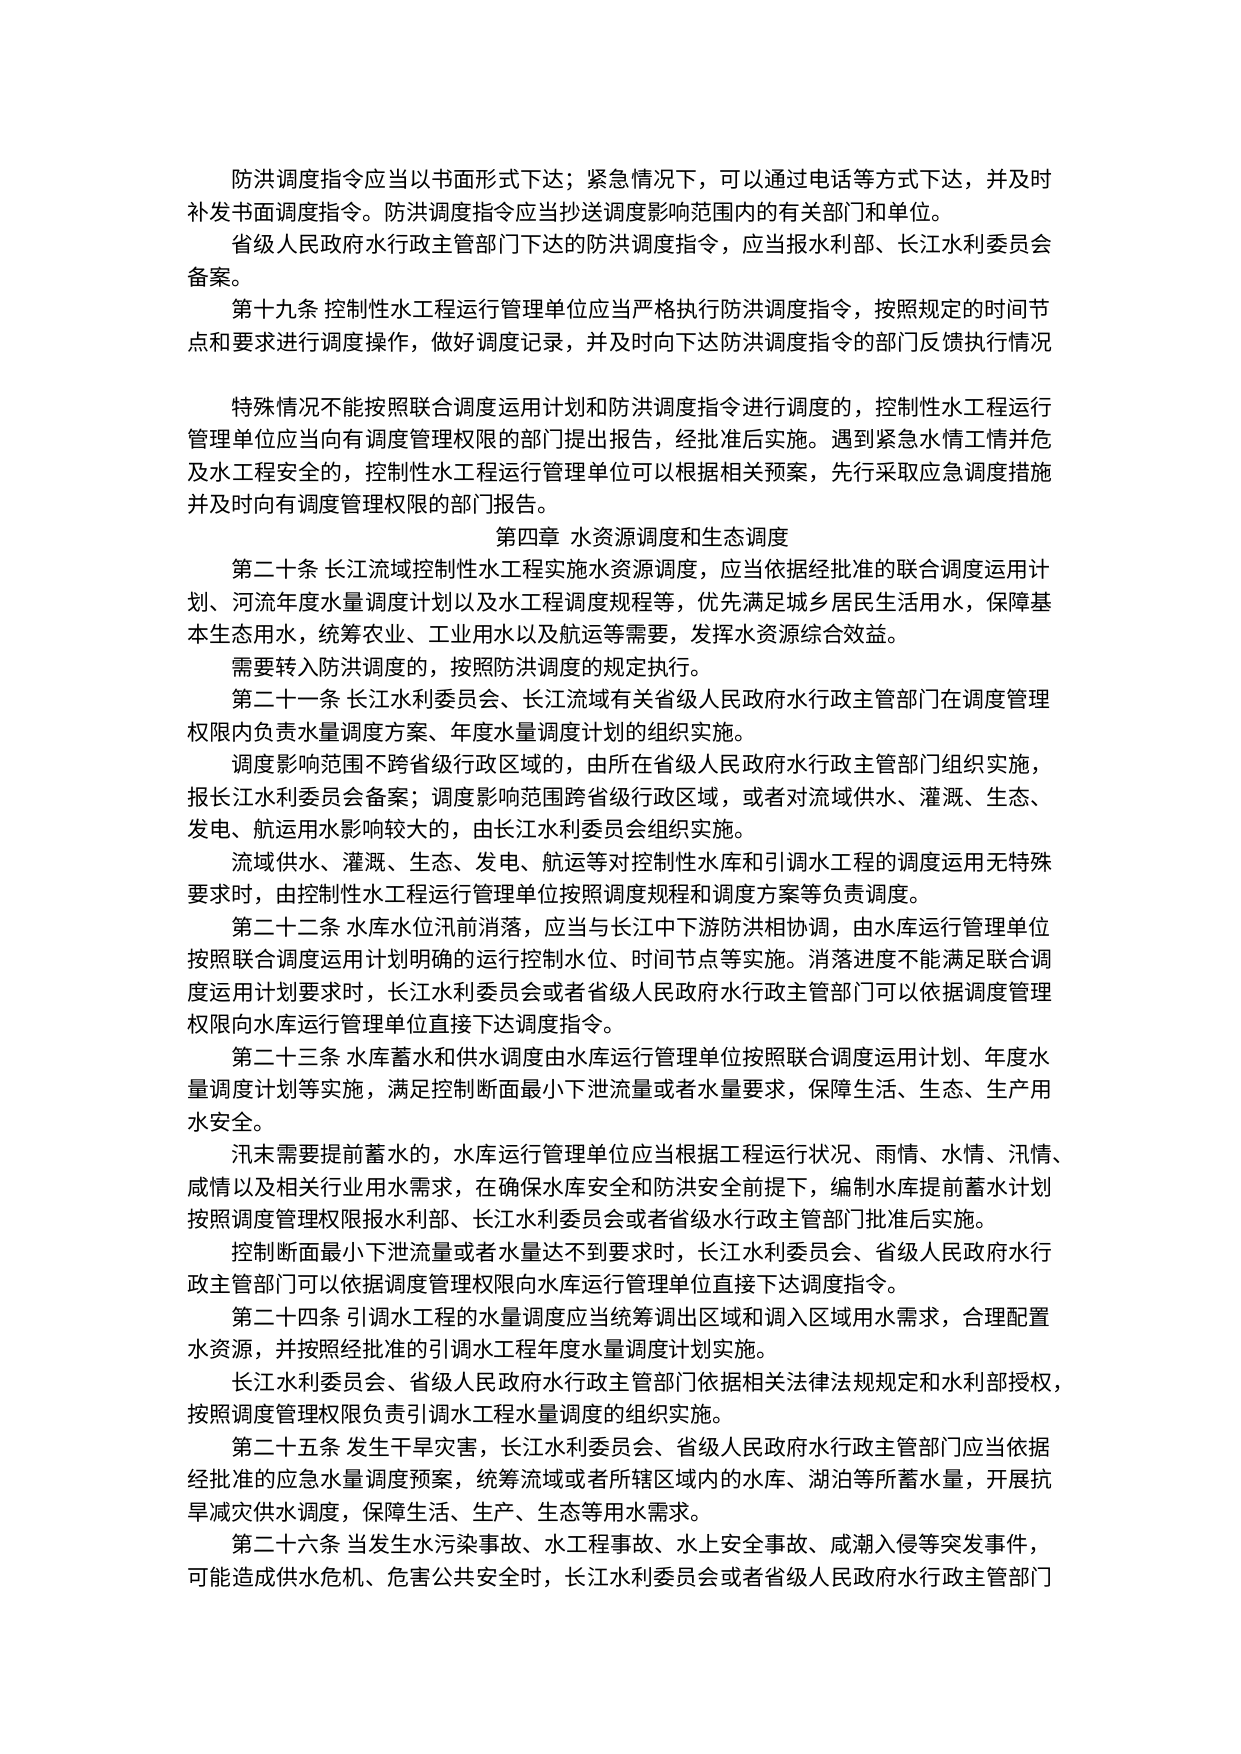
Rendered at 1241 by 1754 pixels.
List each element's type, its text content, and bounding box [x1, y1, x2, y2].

list 第二十一条 长江水利委员会、长江流域有关省级人民政府水行政主管部门在调度管理权限内负责水量调度方案、年度水量调度计划的组织实施。 [187, 682, 1053, 747]
list 第二十三条 水库蓄水和供水调度由水库运行管理单位按照联合调度运用计划、年度水量调度计划等实施，满足控制断面最小下泄流量或者水量要求，保障生活、生态、生产用水安全。 [187, 1039, 1053, 1137]
list 流域供水、灌溉、生态、发电、航运等对控制性水库和引调水工程的调度运用无特殊要求时，由控制性水工程运行管理单位按照调度规程和调度方案等负责调度。 [187, 844, 1053, 909]
list 第二十四条 引调水工程的水量调度应当统筹调出区域和调入区域用水需求，合理配置水资源，并按照经批准的引调水工程年度水量调度计划实施。 [187, 1299, 1053, 1364]
list 汛末需要提前蓄水的，水库运行管理单位应当根据工程运行状况、雨情、水情、汛情、咸情以及相关行业用水需求，在确保水库安全和防洪安全前提下，编制水库提前蓄水计划，按照调度管理权限报水利部、长江水利委员会或者省级水行政主管部门批准后实施。 [187, 1137, 1053, 1234]
list 控制断面最小下泄流量或者水量达不到要求时，长江水利委员会、省级人民政府水行政主管部门可以依据调度管理权限向水库运行管理单位直接下达调度指令。 [187, 1234, 1053, 1299]
list 需要转入防洪调度的，按照防洪调度的规定执行。 [187, 649, 1053, 682]
list 第十九条 控制性水工程运行管理单位应当严格执行防洪调度指令，按照规定的时间节点和要求进行调度操作，做好调度记录，并及时向下达防洪调度指令的部门反馈执行情况。 [187, 292, 1053, 389]
list 防洪调度指令应当以书面形式下达；紧急情况下，可以通过电话等方式下达，并及时补发书面调度指令。防洪调度指令应当抄送调度影响范围内的有关部门和单位。 [187, 162, 1053, 227]
list 长江水利委员会、省级人民政府水行政主管部门依据相关法律法规规定和水利部授权，按照调度管理权限负责引调水工程水量调度的组织实施。 [187, 1364, 1053, 1429]
list 调度影响范围不跨省级行政区域的，由所在省级人民政府水行政主管部门组织实施，报长江水利委员会备案；调度影响范围跨省级行政区域，或者对流域供水、灌溉、生态、发电、航运用水影响较大的，由长江水利委员会组织实施。 [187, 747, 1053, 844]
list 省级人民政府水行政主管部门下达的防洪调度指令，应当报水利部、长江水利委员会备案。 [187, 227, 1053, 292]
list 特殊情况不能按照联合调度运用计划和防洪调度指令进行调度的，控制性水工程运行管理单位应当向有调度管理权限的部门提出报告，经批准后实施。遇到紧急水情工情并危及水工程安全的，控制性水工程运行管理单位可以根据相关预案，先行采取应急调度措施，并及时向有调度管理权限的部门报告。 [187, 389, 1053, 519]
list 第四章 水资源调度和生态调度 [187, 519, 1053, 552]
list 第二十二条 水库水位汛前消落，应当与长江中下游防洪相协调，由水库运行管理单位按照联合调度运用计划明确的运行控制水位、时间节点等实施。消落进度不能满足联合调度运用计划要求时，长江水利委员会或者省级人民政府水行政主管部门可以依据调度管理权限向水库运行管理单位直接下达调度指令。 [187, 909, 1053, 1039]
list 第二十条 长江流域控制性水工程实施水资源调度，应当依据经批准的联合调度运用计划、河流年度水量调度计划以及水工程调度规程等，优先满足城乡居民生活用水，保障基本生态用水，统筹农业、工业用水以及航运等需要，发挥水资源综合效益。 [187, 552, 1053, 649]
list 第二十五条 发生干旱灾害，长江水利委员会、省级人民政府水行政主管部门应当依据经批准的应急水量调度预案，统筹流域或者所辖区域内的水库、湖泊等所蓄水量，开展抗旱减灾供水调度，保障生活、生产、生态等用水需求。 [187, 1429, 1053, 1527]
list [187, 1527, 1053, 1592]
